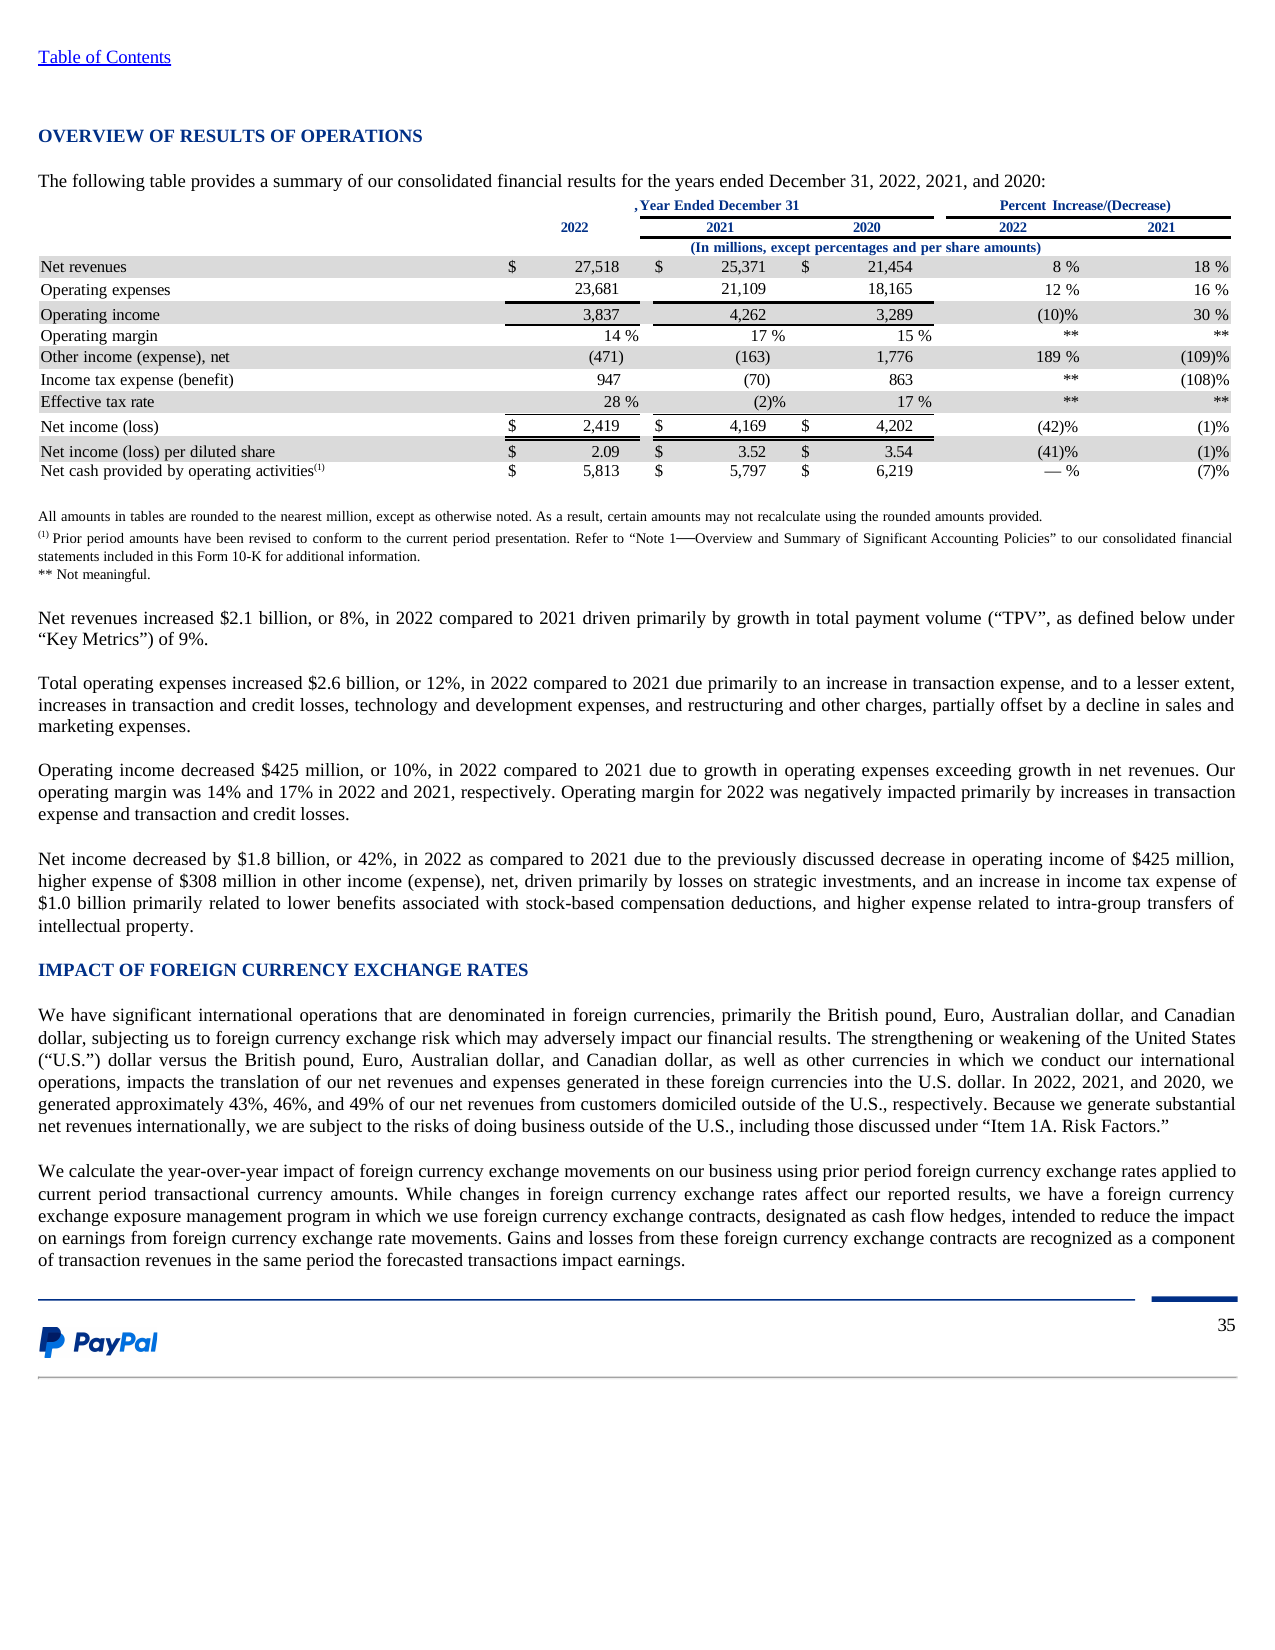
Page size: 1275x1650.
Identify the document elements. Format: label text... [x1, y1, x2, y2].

text $1.0 billion primarily related to lower benefits associated with stock-based compensation deductions, and higher expense related to intra-group transfers of intellectual property. [38, 892, 1238, 936]
text All amounts in tables are rounded to the nearest million, except as otherwise noted. As a result, certain amounts may not recalculate using the rounded amounts provided. [38, 507, 1250, 524]
picture [39, 1327, 158, 1358]
text (1) Prior period amounts have been revised to conform to the current period presentation. Refer to “Note 1—Overview and Summary of Significant Accounting Policies” to our consolidated financial statements included in this Form 10-K for additional information. [38, 526, 1250, 565]
text ** Not meaningful. [38, 566, 1250, 583]
subtitle OVERVIEW OF RESULTS OF OPERATIONS [38, 125, 1250, 147]
subtitle IMPACT OF FOREIGN CURRENCY EXCHANGE RATES [38, 959, 1250, 981]
text Total operating expenses increased $2.6 billion, or 12%, in 2022 compared to 2021 due primarily to an increase in transaction expense, and to a lesser extent, increases in transaction and credit losses, technology and development expenses, and restructuring and other charges, partially offset by a decline in sales and marketing expenses. [38, 672, 1238, 737]
text Net income decreased by $1.8 billion, or 42%, in 2022 as compared to 2021 due to the previously discussed decrease in operating income of $425 million, higher expense of $308 million in other income (expense), net, driven primarily by losses on strategic investments, and an increase in income tax expense of [38, 848, 1238, 892]
text 35 [23, 1314, 1236, 1336]
text We have significant international operations that are denominated in foreign currencies, primarily the British pound, Euro, Australian dollar, and Canadian dollar, subjecting us to foreign currency exchange risk which may adversely impact our financial results. The strengthening or weakening of the United States (“U.S.”) dollar versus the British pound, Euro, Australian dollar, and Canadian dollar, as well as other currencies in which we conduct our international operations, impacts the translation of our net revenues and expenses generated in these foreign currencies into the U.S. dollar. In 2022, 2021, and 2020, we generated approximately 43%, 46%, and 49% of our net revenues from customers domiciled outside of the U.S., respectively. Because we generate substantial net revenues internationally, we are subject to the risks of doing business outside of the U.S., including those discussed under “Item 1A. Risk Factors.” [38, 1004, 1238, 1137]
text We calculate the year-over-year impact of foreign currency exchange movements on our business using prior period foreign currency exchange rates applied to current period transactional currency amounts. While changes in foreign currency exchange rates affect our reported results, we have a foreign currency exchange exposure management program in which we use foreign currency exchange contracts, designated as cash flow hedges, intended to reduce the impact on earnings from foreign currency exchange rate movements. Gains and losses from these foreign currency exchange contracts are recognized as a component of transaction revenues in the same period the forecasted transactions impact earnings. [38, 1160, 1238, 1271]
text Operating income decreased $425 million, or 10%, in 2022 compared to 2021 due to growth in operating expenses exceeding growth in net revenues. Our operating margin was 14% and 17% in 2022 and 2021, respectively. Operating margin for 2022 was negatively impacted primarily by increases in transaction expense and transaction and credit losses. [38, 758, 1238, 824]
text The following table provides a summary of our consolidated financial results for the years ended December 31, 2022, 2021, and 2020: [38, 170, 1250, 192]
text Net revenues increased $2.1 billion, or 8%, in 2022 compared to 2021 driven primarily by growth in total payment volume (“TPV”, as defined below under “Key Metrics”) of 9%. [38, 608, 1238, 650]
text , [23, 197, 1250, 213]
